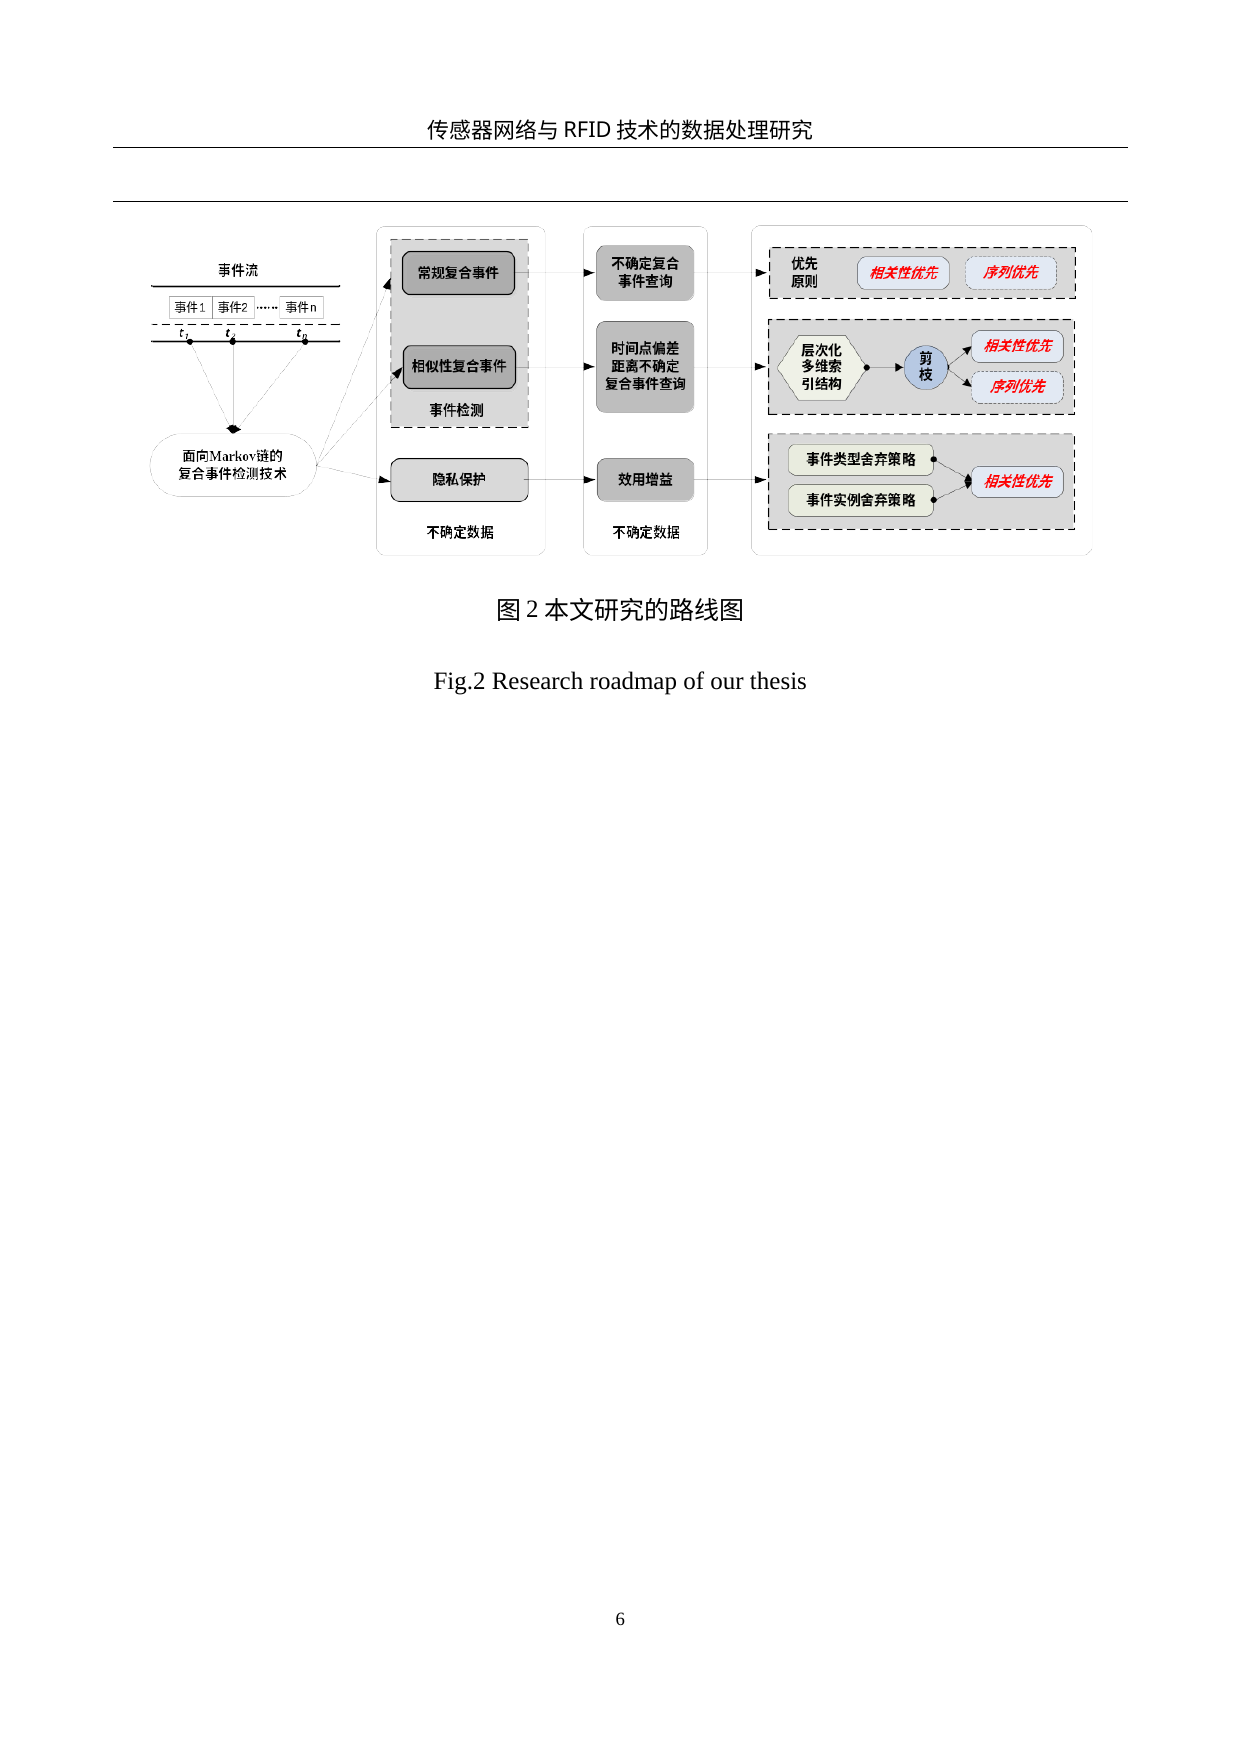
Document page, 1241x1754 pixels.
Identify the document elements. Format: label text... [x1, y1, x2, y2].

text 图2 本文研究的路线图 [112, 591, 1128, 627]
text Fig.2 Research roadmap of our thesis [112, 666, 1128, 694]
